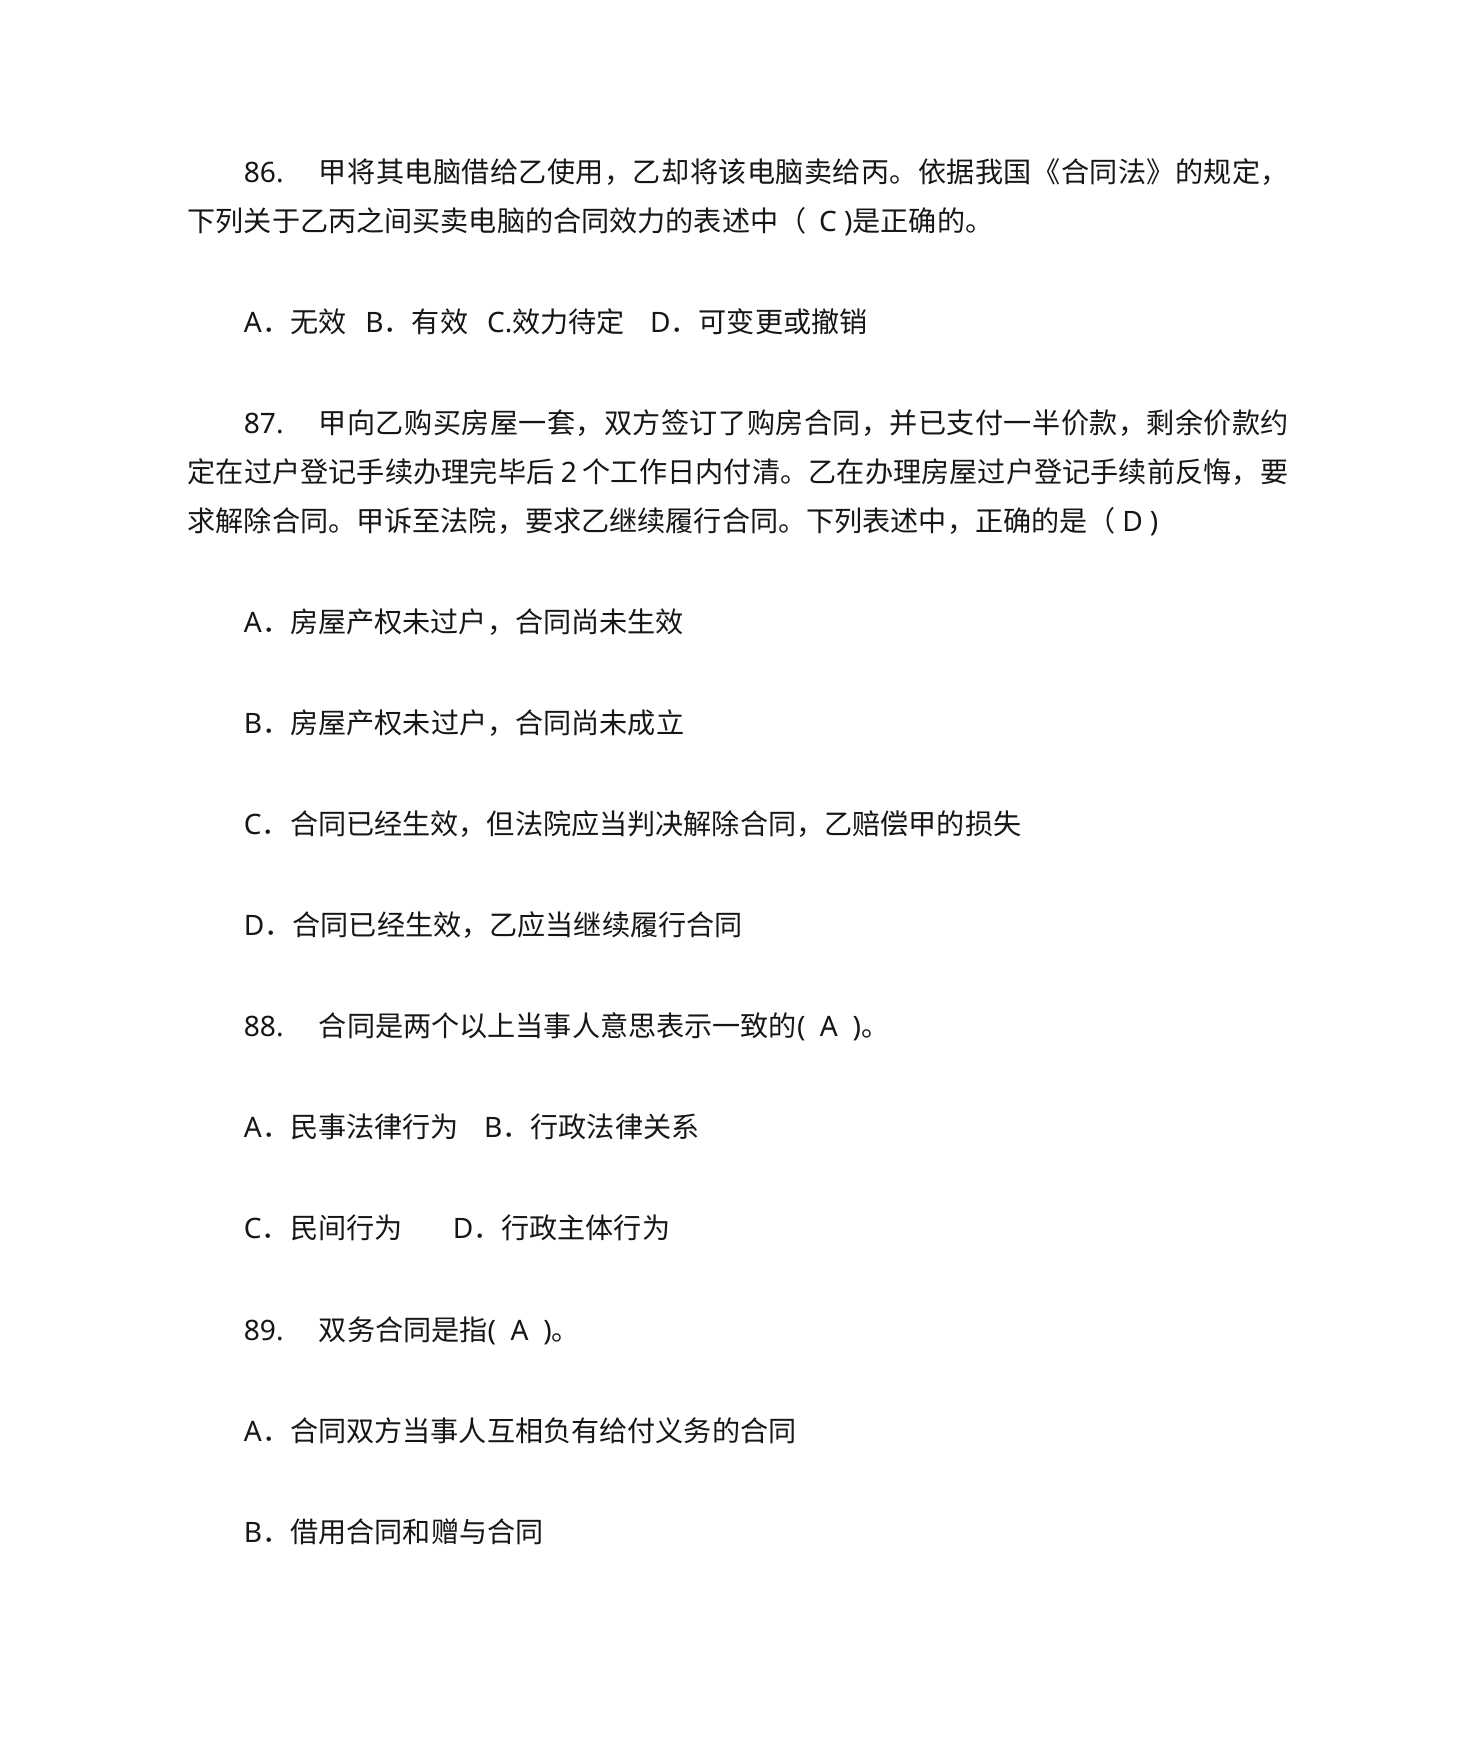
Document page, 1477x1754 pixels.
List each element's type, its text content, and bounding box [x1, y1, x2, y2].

text B．借用合同和赠与合同 [187, 1509, 1289, 1550]
text B．房屋产权未过户，合同尚未成立 [187, 701, 1289, 742]
text A．民事法律行为 B．行政法律关系 [187, 1105, 1289, 1146]
list 甲将其电脑借给乙使用，乙却将该电脑卖给丙。依据我国《合同法》的规定，下列关于乙丙之间买卖电脑的合同效力的表述中（ C )是正确的。 [187, 150, 1289, 240]
text A．无效 B．有效 C.效力待定 D．可变更或撤销 [187, 300, 1289, 341]
text C．合同已经生效，但法院应当判决解除合同，乙赔偿甲的损失 [187, 802, 1289, 843]
text A．房屋产权未过户，合同尚未生效 [187, 600, 1289, 641]
text A．合同双方当事人互相负有给付义务的合同 [187, 1408, 1289, 1449]
text D．合同已经生效，乙应当继续履行合同 [187, 903, 1289, 944]
text C．民间行为 D．行政主体行为 [187, 1206, 1289, 1247]
list 合同是两个以上当事人意思表示一致的( A )。 [187, 1004, 1289, 1045]
list 甲向乙购买房屋一套，双方签订了购房合同，并已支付一半价款，剩余价款约定在过户登记手续办理完毕后2个工作日内付清。乙在办理房屋过户登记手续前反悔，要求解除合同。甲诉至法院，要求乙继续履行合同。下列表述中，正确的是（ D ) [187, 401, 1289, 540]
list 双务合同是指( A )。 [187, 1307, 1289, 1348]
